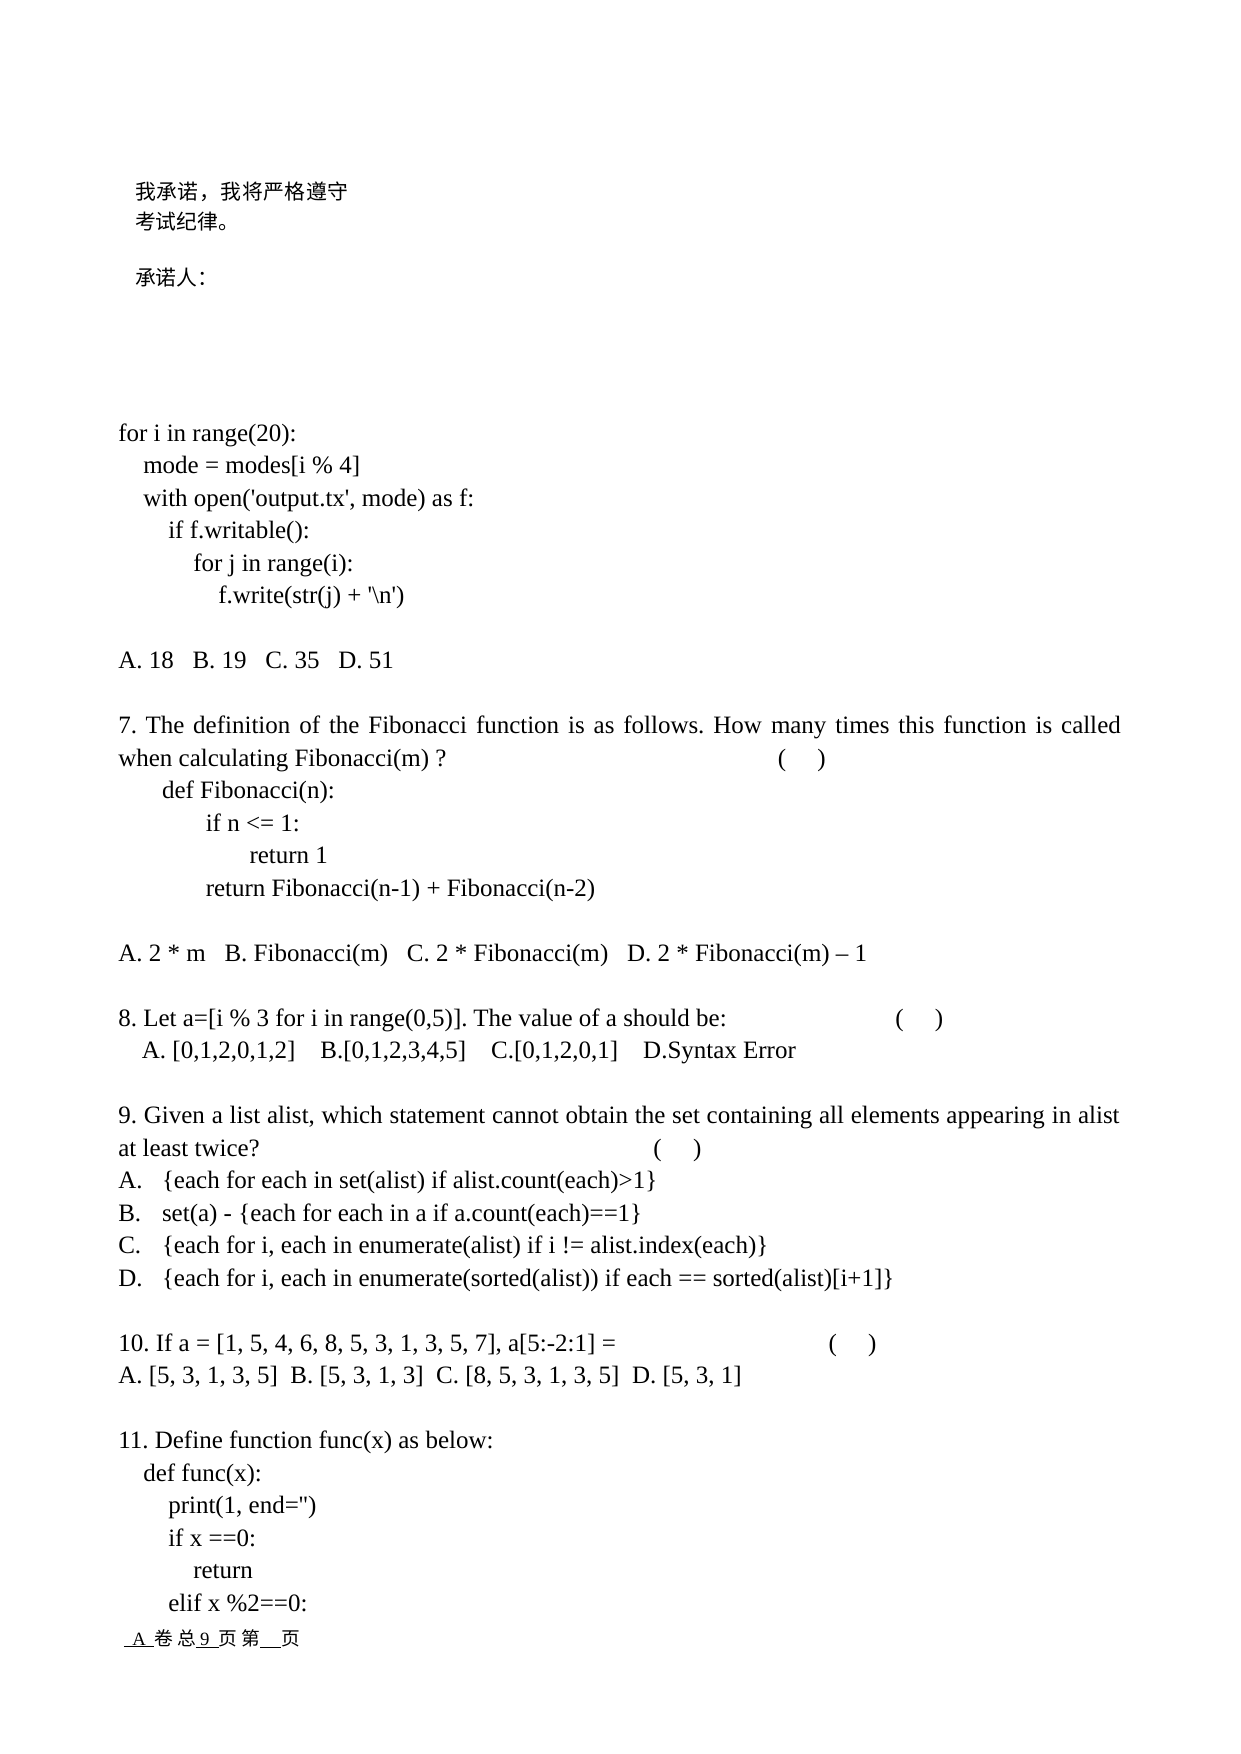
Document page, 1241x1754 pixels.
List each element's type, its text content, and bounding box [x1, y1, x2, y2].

text 10. If a = [1, 5, 4, 6, 8, 5, 3, 1, 3, 5, 7], a[5:-2:1] = ( ) [118, 1326, 1122, 1358]
text mode = modes[i % 4] [118, 448, 1122, 481]
text for j in range(i): [118, 546, 1122, 578]
text A. 2 * m B. Fibonacci(m) C. 2 * Fibonacci(m) D. 2 * Fibonacci(m) – 1 [118, 936, 1122, 968]
text D. {each for i, each in enumerate(sorted(alist)) if each == sorted(alist)[i+1]} [118, 1261, 1122, 1293]
text with open('output.tx', mode) as f: [118, 481, 1122, 513]
text print(1, end='') [118, 1488, 1122, 1521]
text if x ==0: [118, 1521, 1122, 1553]
text elif x %2==0: [118, 1586, 1122, 1618]
text if f.writable(): [118, 513, 1122, 546]
text A. [5, 3, 1, 3, 5] B. [5, 3, 1, 3] C. [8, 5, 3, 1, 3, 5] D. [5, 3, 1] [118, 1358, 1122, 1391]
text A. [0,1,2,0,1,2] B.[0,1,2,3,4,5] C.[0,1,2,0,1] D.Syntax Error [118, 1033, 1122, 1066]
text return Fibonacci(n-1) + Fibonacci(n-2) [118, 871, 1122, 903]
text 7. The definition of the Fibonacci function is as follows. How many times this function is called when calculating Fibonacci(m) ? ( ) [118, 708, 1122, 773]
text return 1 [118, 838, 1122, 871]
text if n <= 1: [118, 806, 1122, 838]
text def Fibonacci(n): [118, 773, 1122, 806]
text C. {each for i, each in enumerate(alist) if i != alist.index(each)} [118, 1228, 1122, 1261]
text B. set(a) - {each for each in a if a.count(each)==1} [118, 1196, 1122, 1228]
text def func(x): [118, 1456, 1122, 1488]
text 9. Given a list alist, which statement cannot obtain the set containing all elements appearing in alist at least twice? ( ) [118, 1098, 1122, 1163]
text A. 18 B. 19 C. 35 D. 51 [118, 643, 1122, 676]
text A. {each for each in set(alist) if alist.count(each)>1} [118, 1163, 1122, 1196]
text 8. Let a=[i % 3 for i in range(0,5)]. The value of a should be: ( ) [118, 1001, 1122, 1033]
text for i in range(20): [118, 416, 1122, 448]
text f.write(str(j) + '\n') [118, 578, 1122, 611]
text 11. Define function func(x) as below: [118, 1423, 1122, 1456]
text return [118, 1553, 1122, 1586]
